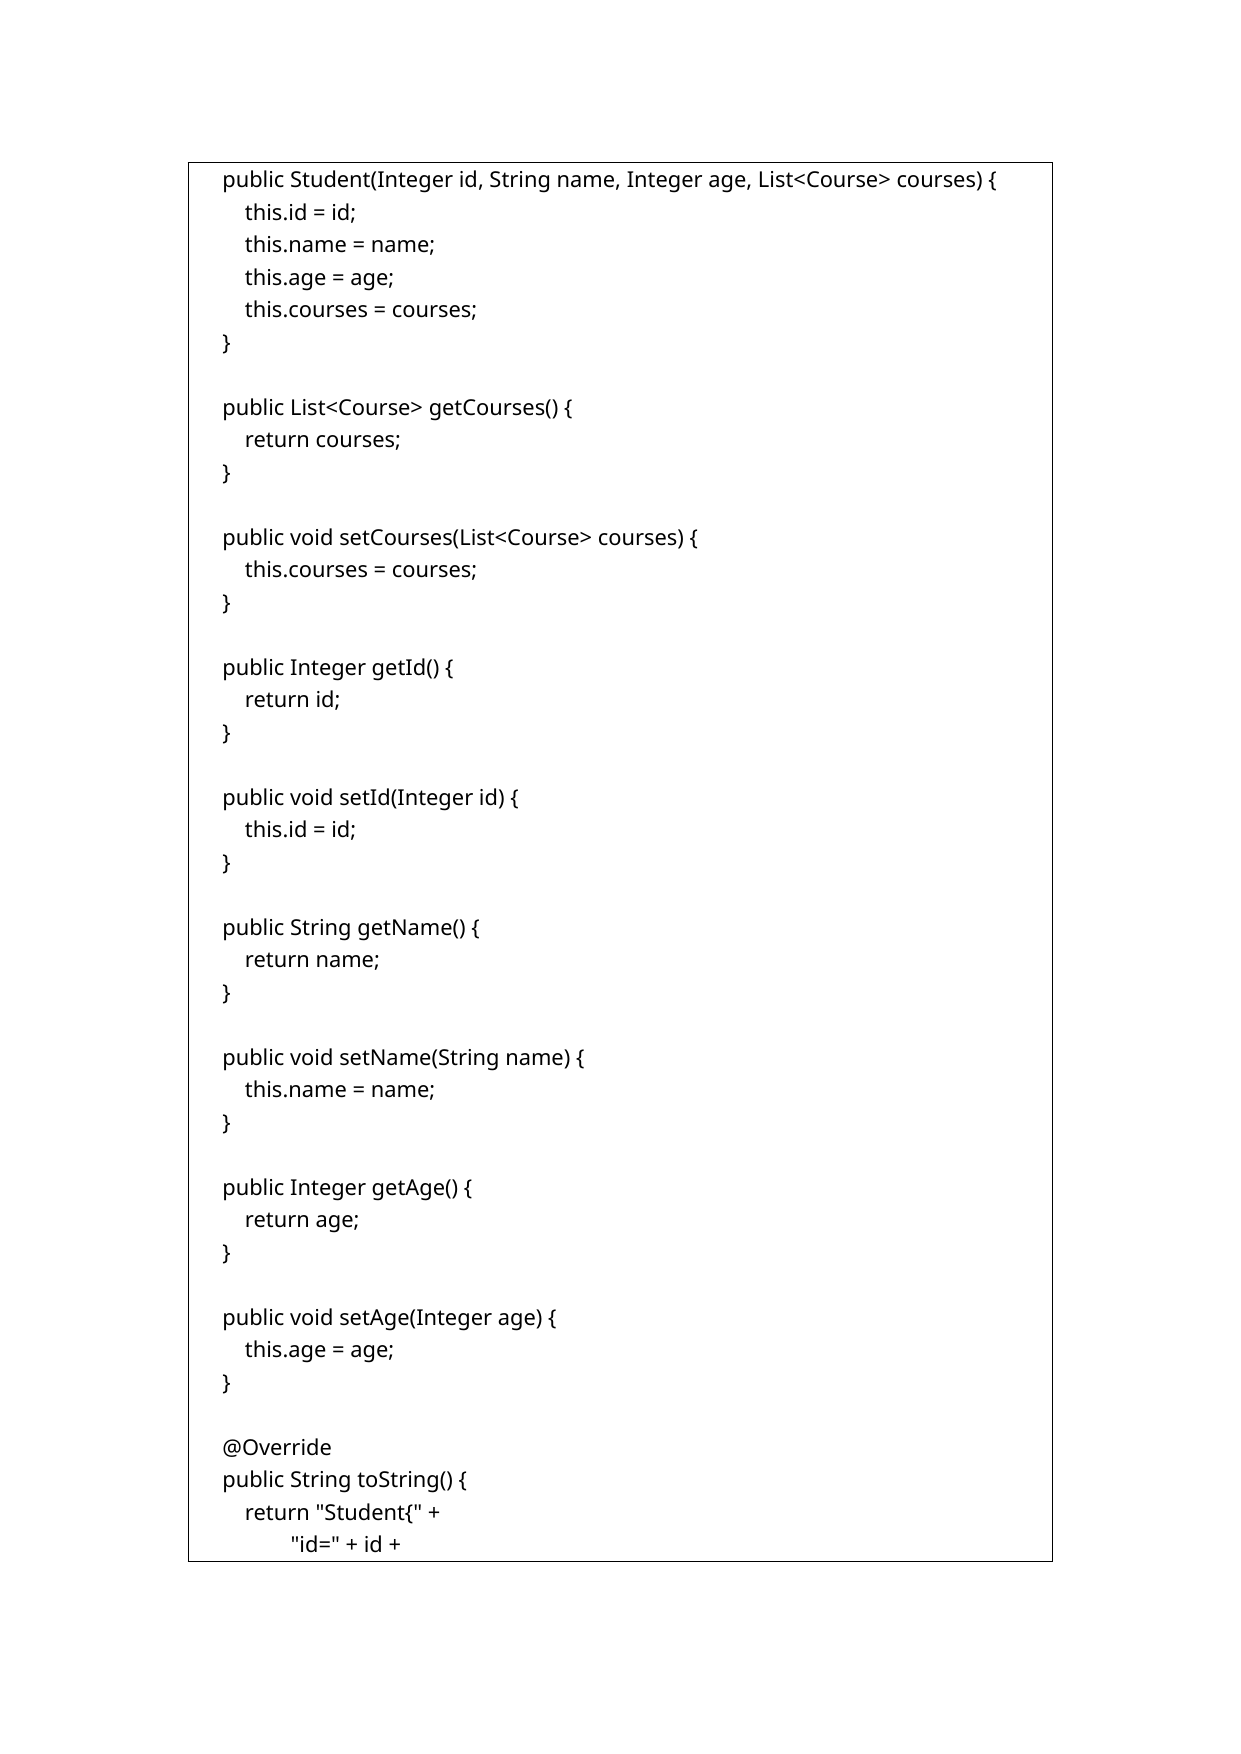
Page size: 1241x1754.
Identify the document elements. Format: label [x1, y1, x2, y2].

table_header [189, 163, 1052, 1561]
